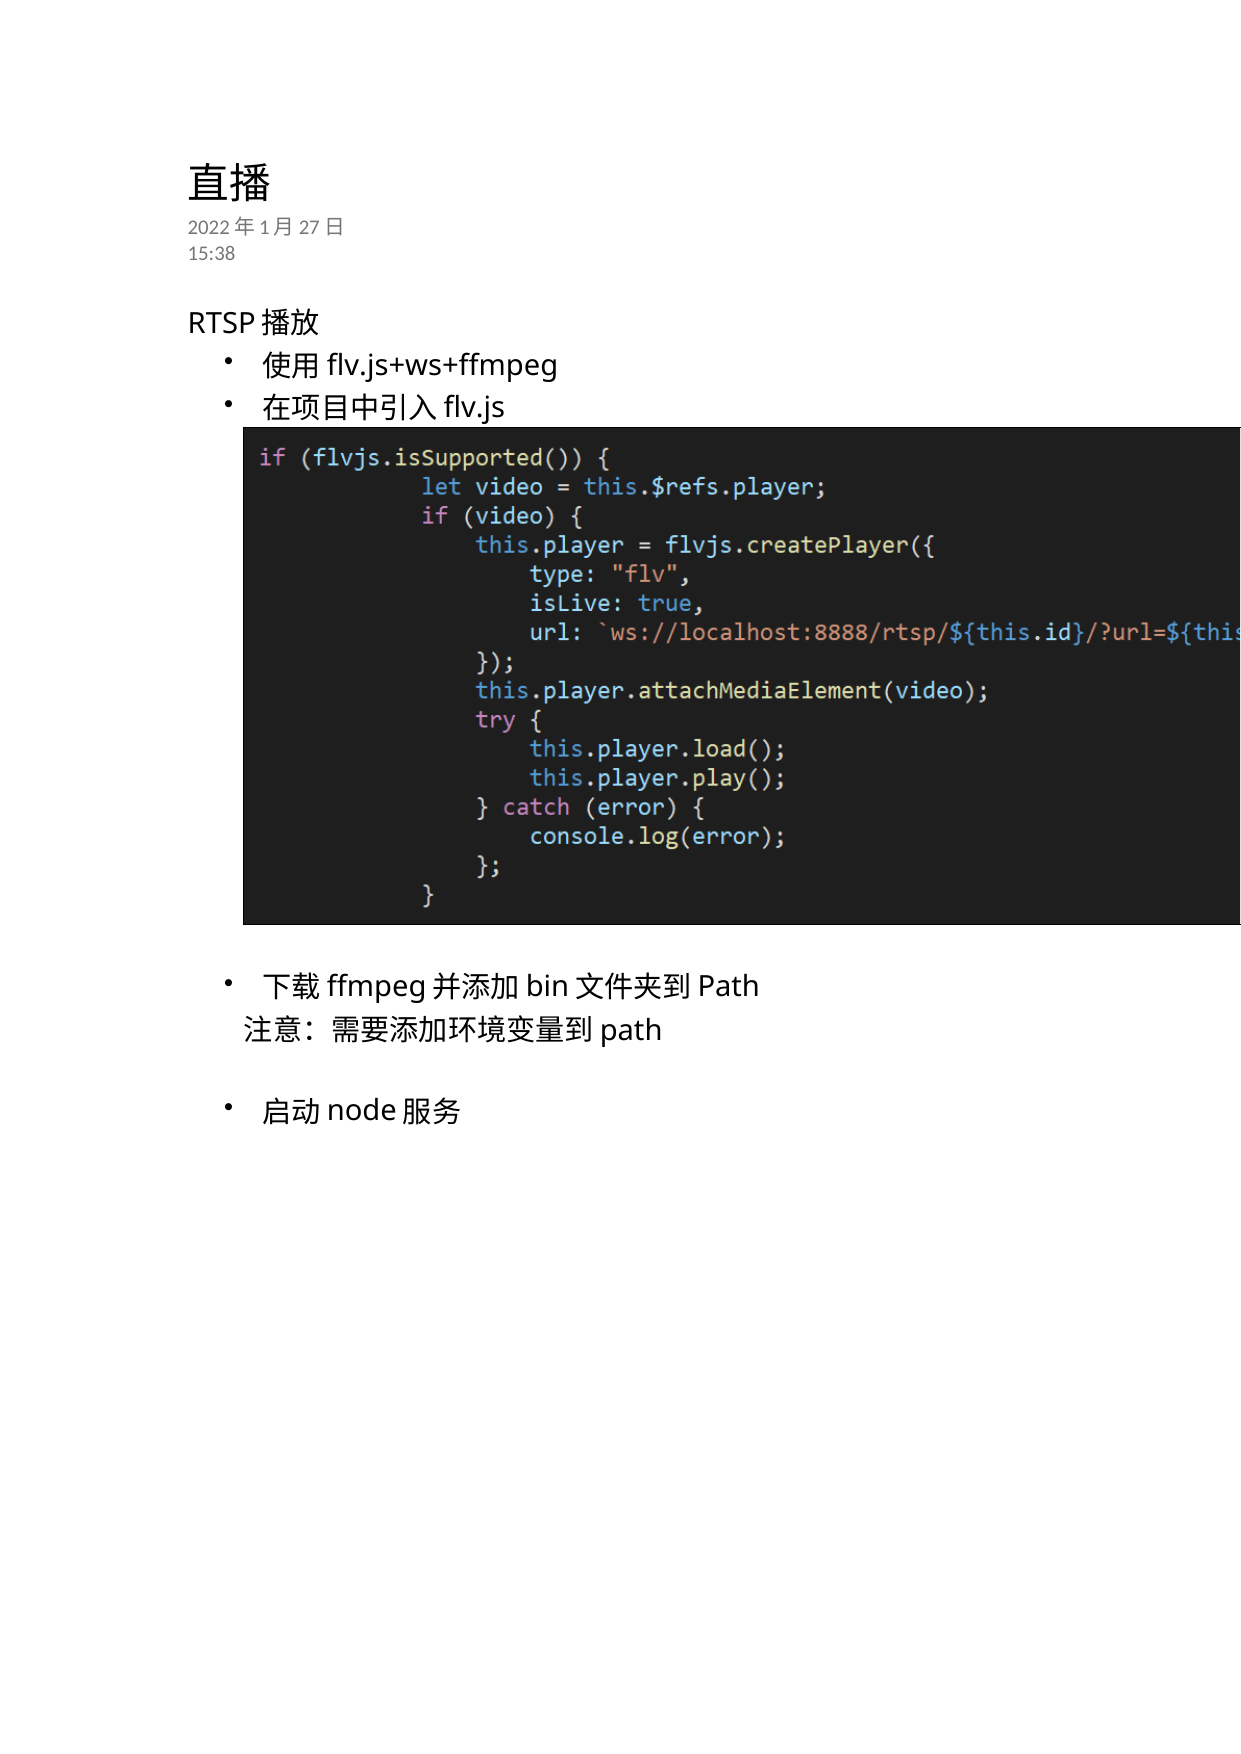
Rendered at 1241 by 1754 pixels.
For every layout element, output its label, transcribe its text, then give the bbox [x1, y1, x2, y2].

text 15:38 [187, 241, 1053, 266]
list 启动node服务 [225, 1088, 1053, 1131]
text 直播 [187, 150, 1053, 210]
list 下载ffmpeg并添加bin文件夹到Path [225, 964, 1053, 1006]
picture [244, 428, 1241, 924]
list 在项目中引入flv.js [225, 385, 1053, 427]
list 使用flv.js+ws+ffmpeg [225, 342, 1053, 385]
text 2022年1月27日 [187, 210, 1053, 241]
text 注意：需要添加环境变量到path [244, 1006, 1053, 1049]
text RTSP播放 [187, 300, 1053, 342]
